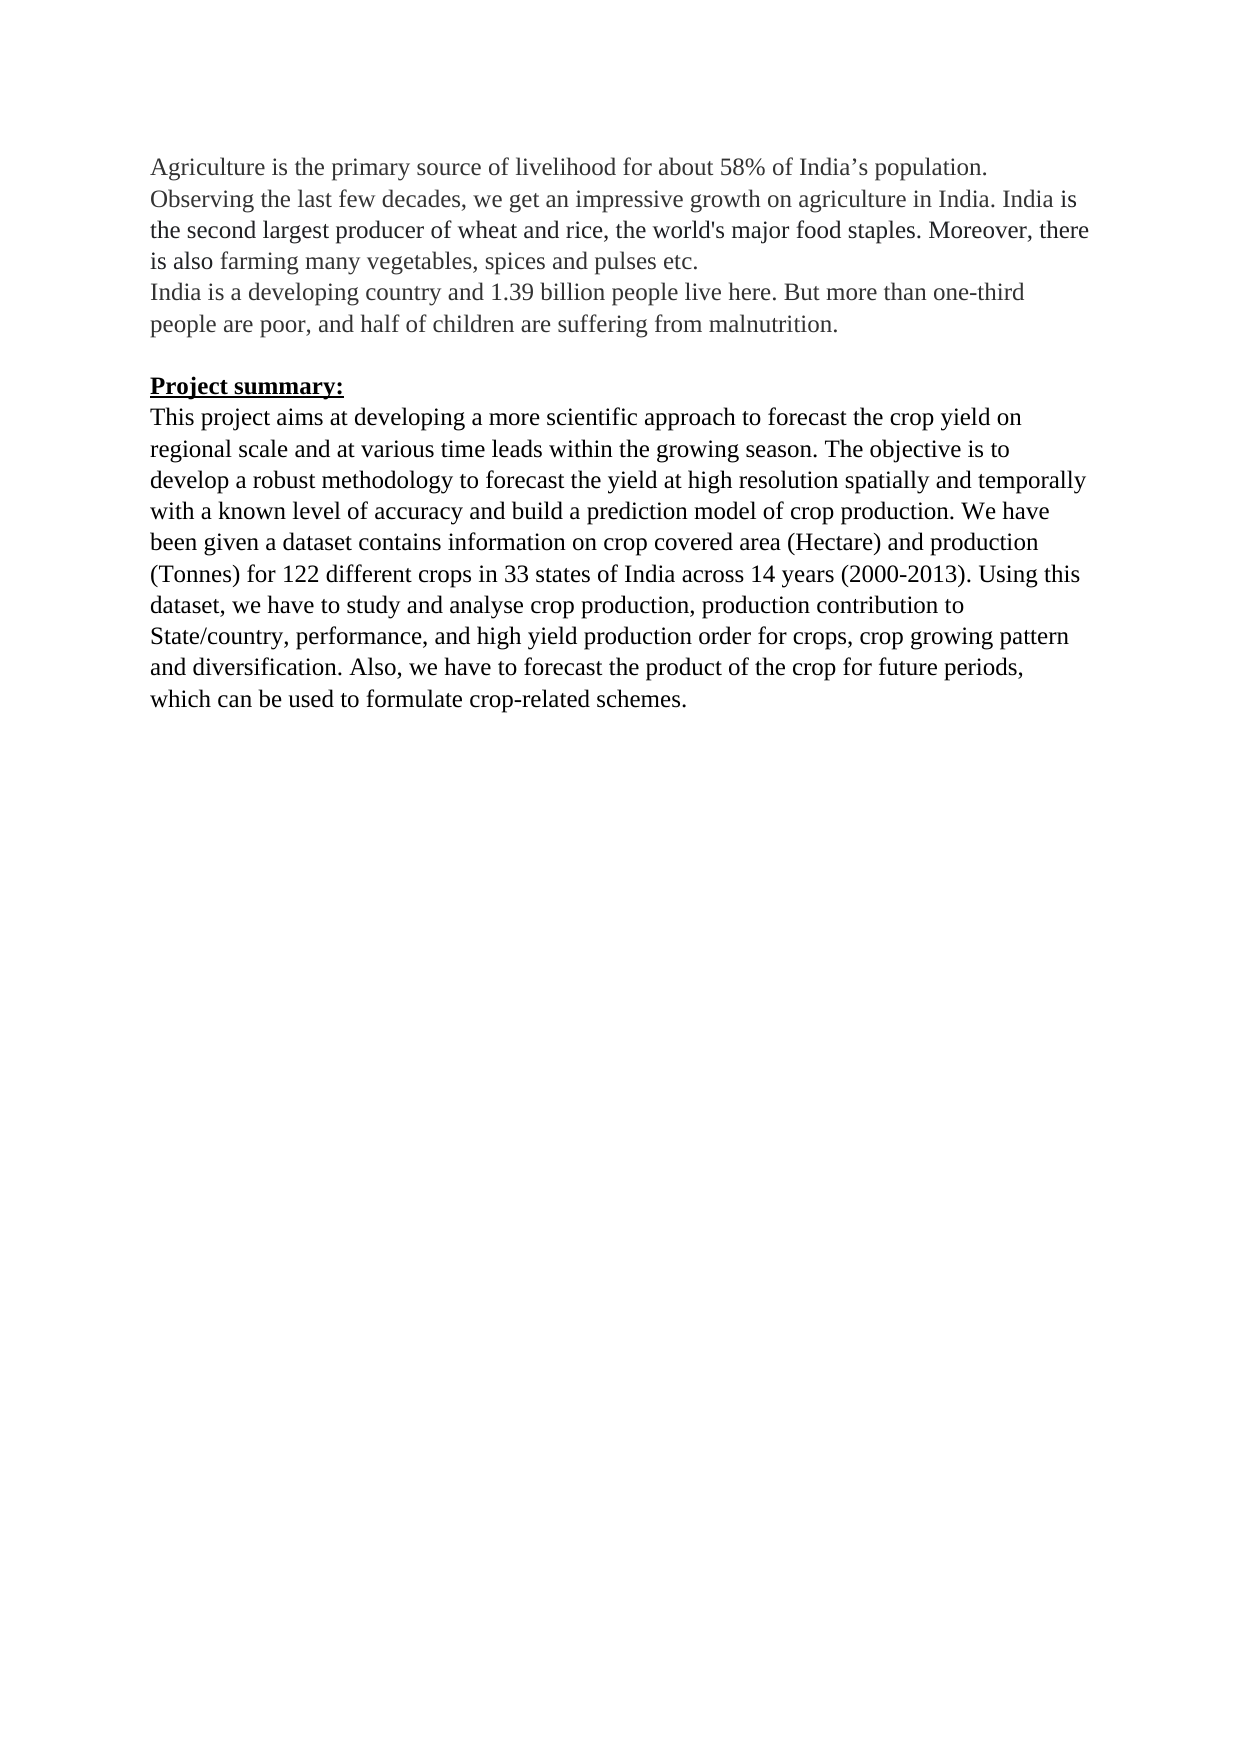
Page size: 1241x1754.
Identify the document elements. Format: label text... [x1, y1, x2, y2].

text Agriculture is the primary source of livelihood for about 58% of India’s population. Observing the last few decades, we get an impressive growth on agriculture in India. India is the second largest producer of wheat and rice, the world's major food staples. Moreover, there is also farming many vegetables, spices and pulses etc. [150, 150, 1090, 275]
text This project aims at developing a more scientific approach to forecast the crop yield on regional scale and at various time leads within the growing season. The objective is to develop a robust methodology to forecast the yield at high resolution spatially and temporally with a known level of accuracy and build a prediction model of crop production. We have been given a dataset contains information on crop covered area (Hectare) and production (Tonnes) for 122 different crops in 33 states of India across 14 years (2000-2013). Using this dataset, we have to study and analyse crop production, production contribution to State/country, performance, and high yield production order for crops, crop growing pattern and diversification. Also, we have to forecast the product of the crop for future periods, which can be used to formulate crop-related schemes. [150, 400, 1090, 712]
text India is a developing country and 1.39 billion people live here. But more than one-third people are poor, and half of children are suffering from malnutrition. [150, 275, 1090, 337]
text Project summary: [150, 369, 1090, 400]
